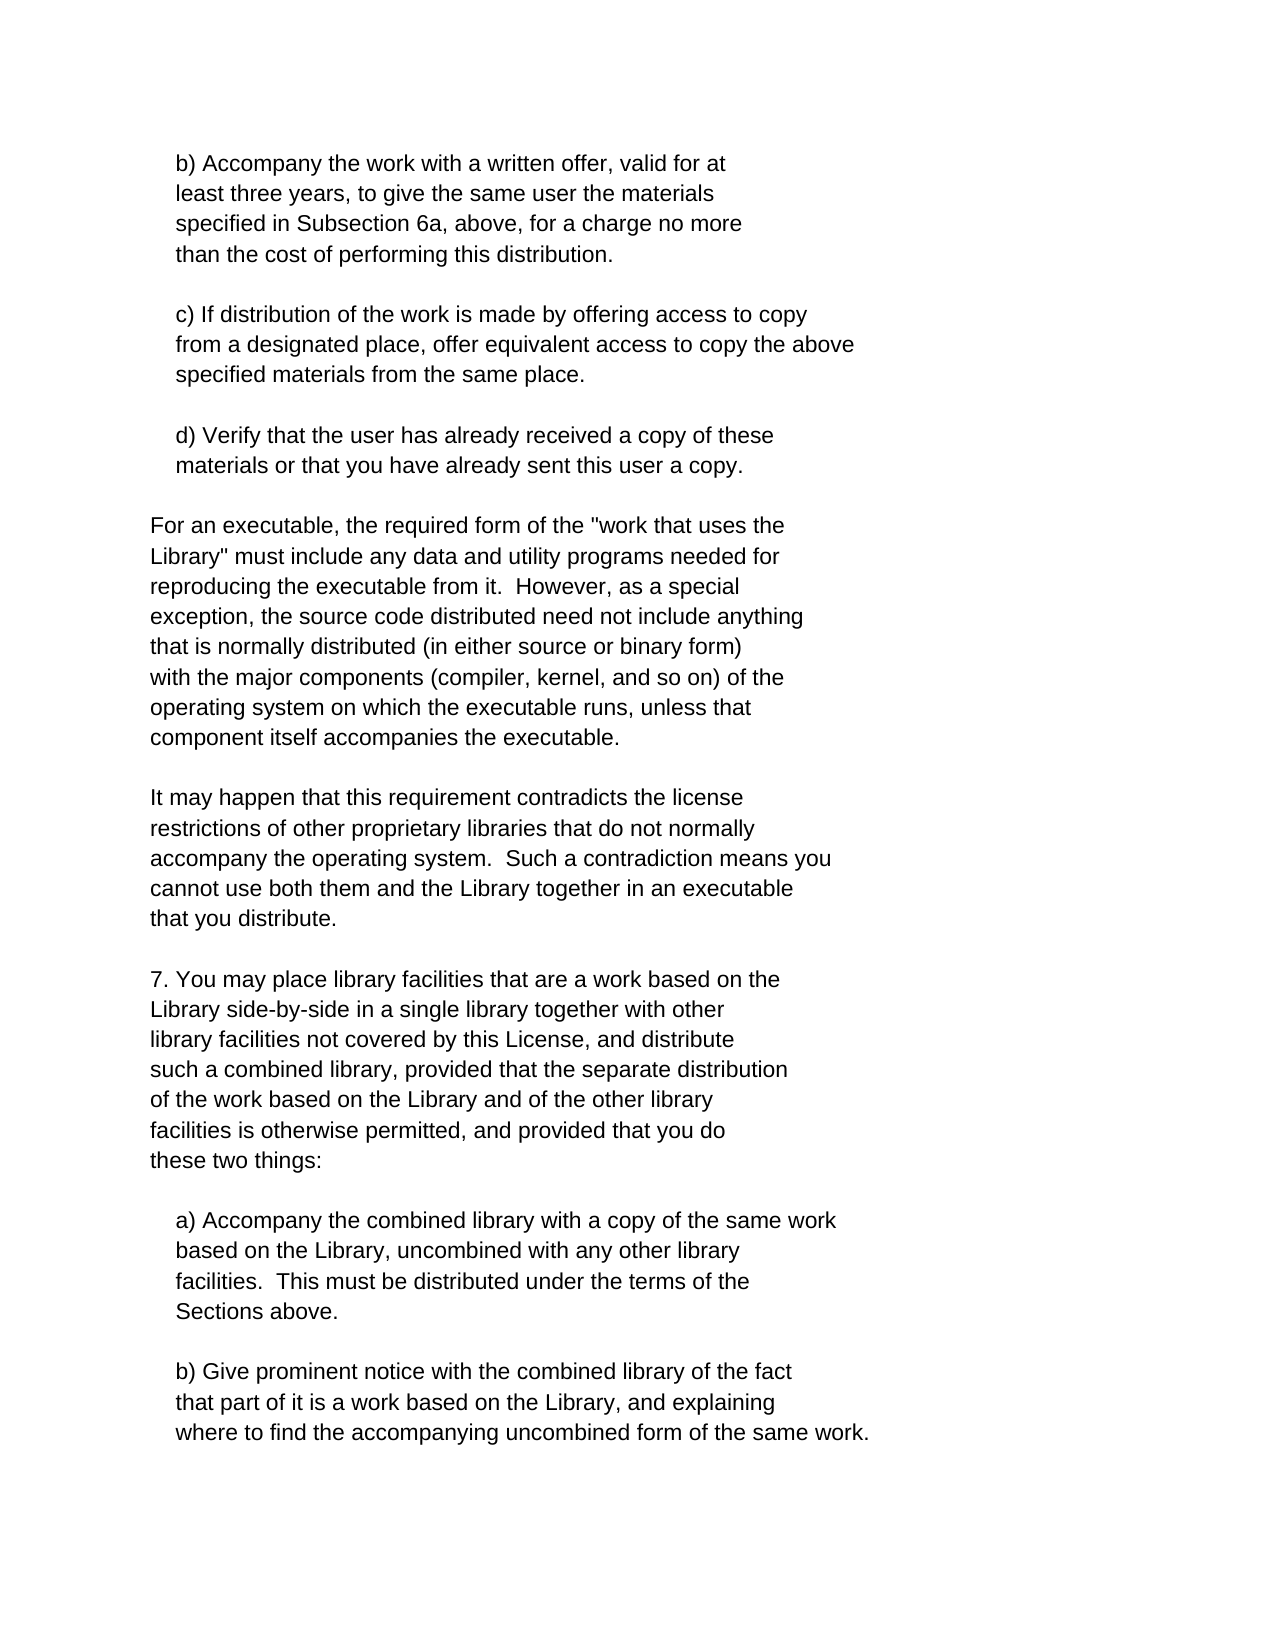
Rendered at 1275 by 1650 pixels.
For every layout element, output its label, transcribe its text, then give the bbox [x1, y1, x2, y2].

text Sections above. [150, 1298, 1125, 1324]
text least three years, to give the same user the materials [150, 180, 1125, 207]
text accompany the operating system. Such a contradiction means you [150, 845, 1125, 871]
text 7. You may place library facilities that are a work based on the [150, 966, 1125, 992]
text It may happen that this requirement contradicts the license [150, 784, 1125, 811]
text such a combined library, provided that the separate distribution [150, 1056, 1125, 1083]
text based on the Library, uncombined with any other library [150, 1237, 1125, 1264]
text where to find the accompanying uncombined form of the same work. [150, 1419, 1125, 1445]
text cannot use both them and the Library together in an executable [150, 875, 1125, 901]
text these two things: [150, 1147, 1125, 1173]
text facilities is otherwise permitted, and provided that you do [150, 1117, 1125, 1143]
text exception, the source code distributed need not include anything [150, 603, 1125, 629]
text b) Accompany the work with a written offer, valid for at [150, 150, 1125, 176]
text a) Accompany the combined library with a copy of the same work [150, 1207, 1125, 1234]
text b) Give prominent notice with the combined library of the fact [150, 1358, 1125, 1385]
text d) Verify that the user has already received a copy of these [150, 422, 1125, 448]
text specified in Subsection 6a, above, for a charge no more [150, 210, 1125, 237]
text that part of it is a work based on the Library, and explaining [150, 1388, 1125, 1415]
text library facilities not covered by this License, and distribute [150, 1026, 1125, 1052]
text from a designated place, offer equivalent access to copy the above [150, 331, 1125, 358]
text c) If distribution of the work is made by offering access to copy [150, 301, 1125, 327]
text operating system on which the executable runs, unless that [150, 694, 1125, 720]
text than the cost of performing this distribution. [150, 241, 1125, 267]
text Library side-by-side in a single library together with other [150, 996, 1125, 1022]
text that is normally distributed (in either source or binary form) [150, 633, 1125, 660]
text Library" must include any data and utility programs needed for [150, 543, 1125, 569]
text reproducing the executable from it. However, as a special [150, 573, 1125, 599]
text with the major components (compiler, kernel, and so on) of the [150, 663, 1125, 690]
text materials or that you have already sent this user a copy. [150, 452, 1125, 478]
text that you distribute. [150, 905, 1125, 932]
text restrictions of other proprietary libraries that do not normally [150, 814, 1125, 841]
text of the work based on the Library and of the other library [150, 1086, 1125, 1113]
text component itself accompanies the executable. [150, 724, 1125, 750]
text facilities. This must be distributed under the terms of the [150, 1268, 1125, 1294]
text specified materials from the same place. [150, 361, 1125, 388]
text For an executable, the required form of the "work that uses the [150, 512, 1125, 539]
